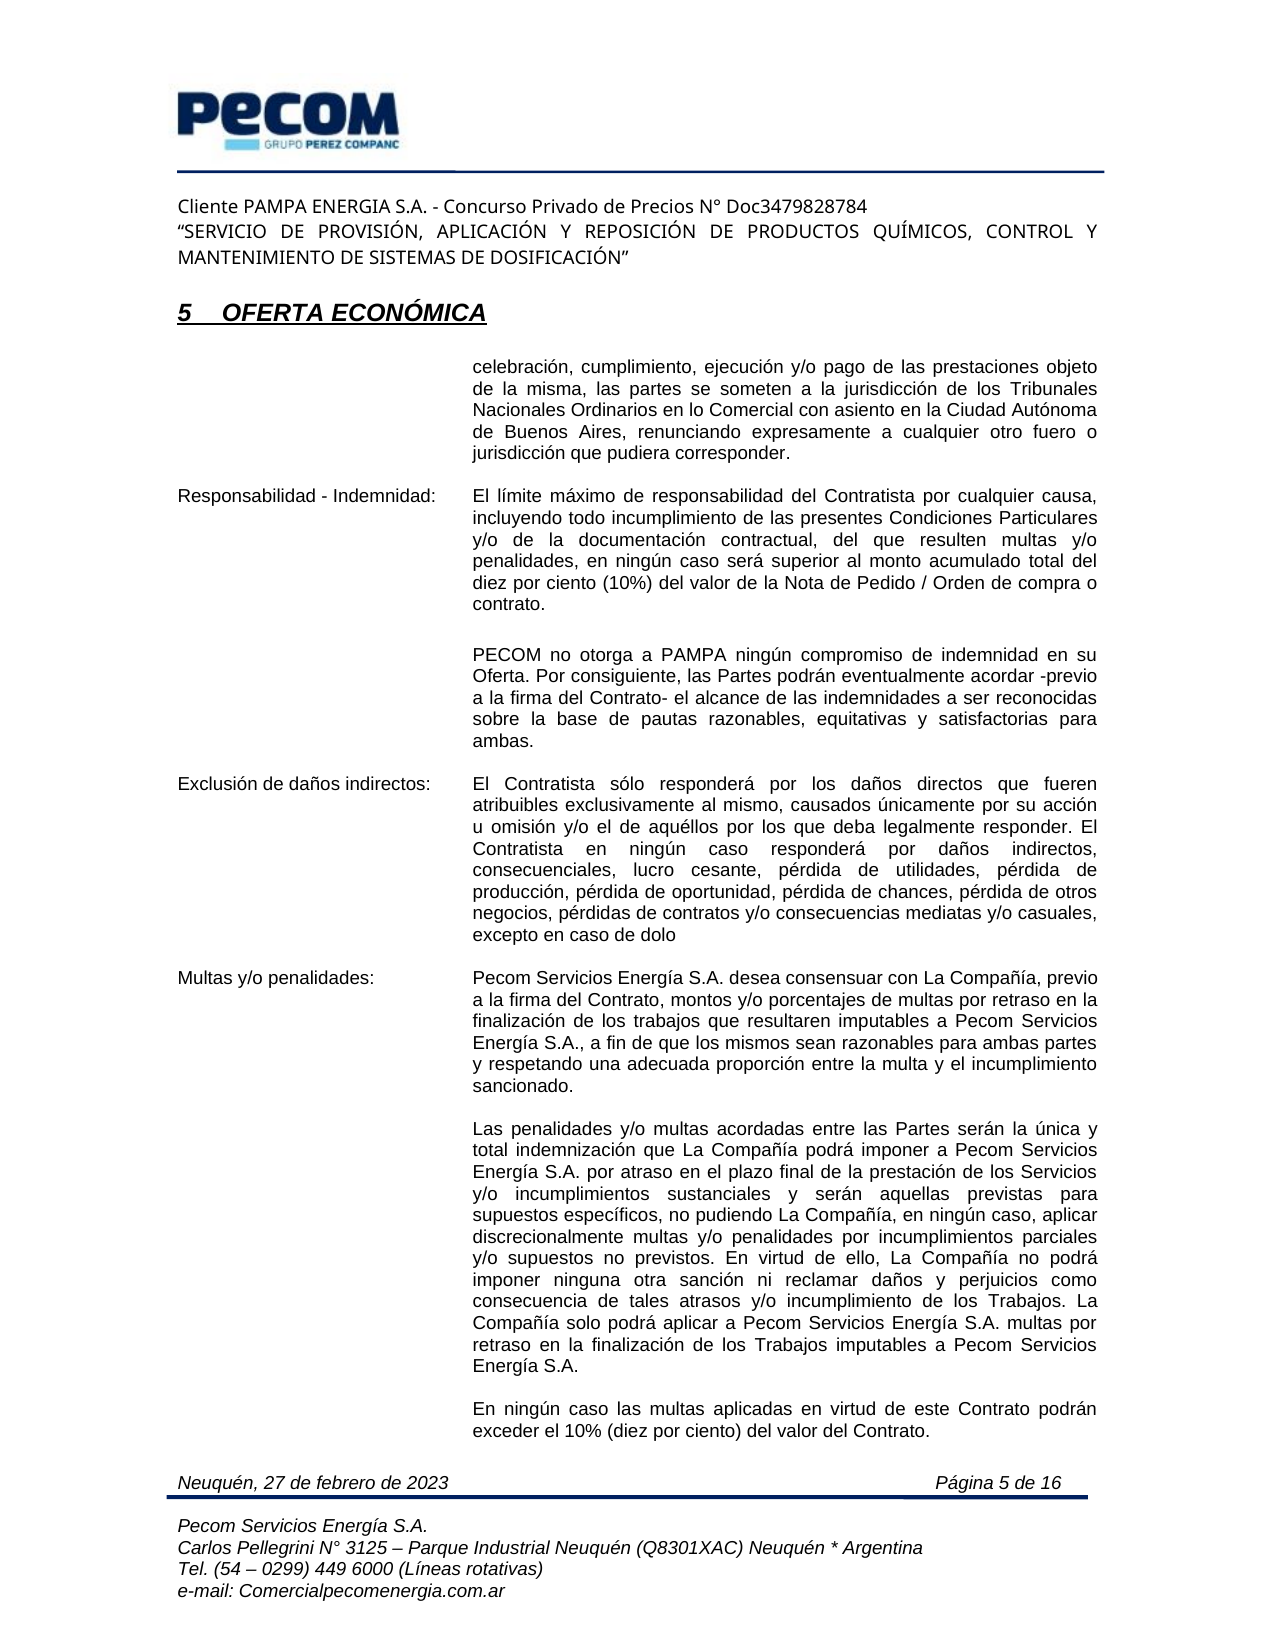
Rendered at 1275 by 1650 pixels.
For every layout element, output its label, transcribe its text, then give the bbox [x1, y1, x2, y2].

text PECOM no otorga a PAMPA ningún compromiso de indemnidad en su Oferta. Por consiguiente, las Partes podrán eventualmente acordar -previo a la firma del Contrato- el alcance de las indemnidades a ser reconocidas sobre la base de pautas razonables, equitativas y satisfactorias para ambas. [177, 643, 1098, 751]
text En ningún caso las multas aplicadas en virtud de este Contrato podrán exceder el 10% (diez por ciento) del valor del Contrato. [177, 1398, 1098, 1441]
text Multas y/o penalidades: Pecom Servicios Energía S.A. desea consensuar con La Compañía, previo a la firma del Contrato, montos y/o porcentajes de multas por retraso en la finalización de los trabajos que resultaren imputables a Pecom Servicios Energía S.A., a fin de que los mismos sean razonables para ambas partes y respetando una adecuada proporción entre la multa y el incumplimiento sancionado. [177, 967, 1098, 1096]
text Exclusión de daños indirectos: El Contratista sólo responderá por los daños directos que fueren atribuibles exclusivamente al mismo, causados únicamente por su acción u omisión y/o el de aquéllos por los que deba legalmente responder. El Contratista en ningún caso responderá por daños indirectos, consecuenciales, lucro cesante, pérdida de utilidades, pérdida de producción, pérdida de oportunidad, pérdida de chances, pérdida de otros negocios, pérdidas de contratos y/o consecuencias mediatas y/o casuales, excepto en caso de dolo [177, 773, 1098, 945]
picture [147, 73, 425, 168]
text Las penalidades y/o multas acordadas entre las Partes serán la única y total indemnización que La Compañía podrá imponer a Pecom Servicios Energía S.A. por atraso en el plazo final de la prestación de los Servicios y/o incumplimientos sustanciales y serán aquellas previstas para supuestos específicos, no pudiendo La Compañía, en ningún caso, aplicar discrecionalmente multas y/o penalidades por incumplimientos parciales y/o supuestos no previstos. En virtud de ello, La Compañía no podrá imponer ninguna otra sanción ni reclamar daños y perjuicios como consecuencia de tales atrasos y/o incumplimiento de los Trabajos. La Compañía solo podrá aplicar a Pecom Servicios Energía S.A. multas por retraso en la finalización de los Trabajos imputables a Pecom Servicios Energía S.A. [177, 1118, 1098, 1376]
text Responsabilidad - Indemnidad: El límite máximo de responsabilidad del Contratista por cualquier causa, incluyendo todo incumplimiento de las presentes Condiciones Particulares y/o de la documentación contractual, del que resulten multas y/o penalidades, en ningún caso será superior al monto acumulado total del diez por ciento (10%) del valor de la Nota de Pedido / Orden de compra o contrato. [177, 485, 1098, 614]
